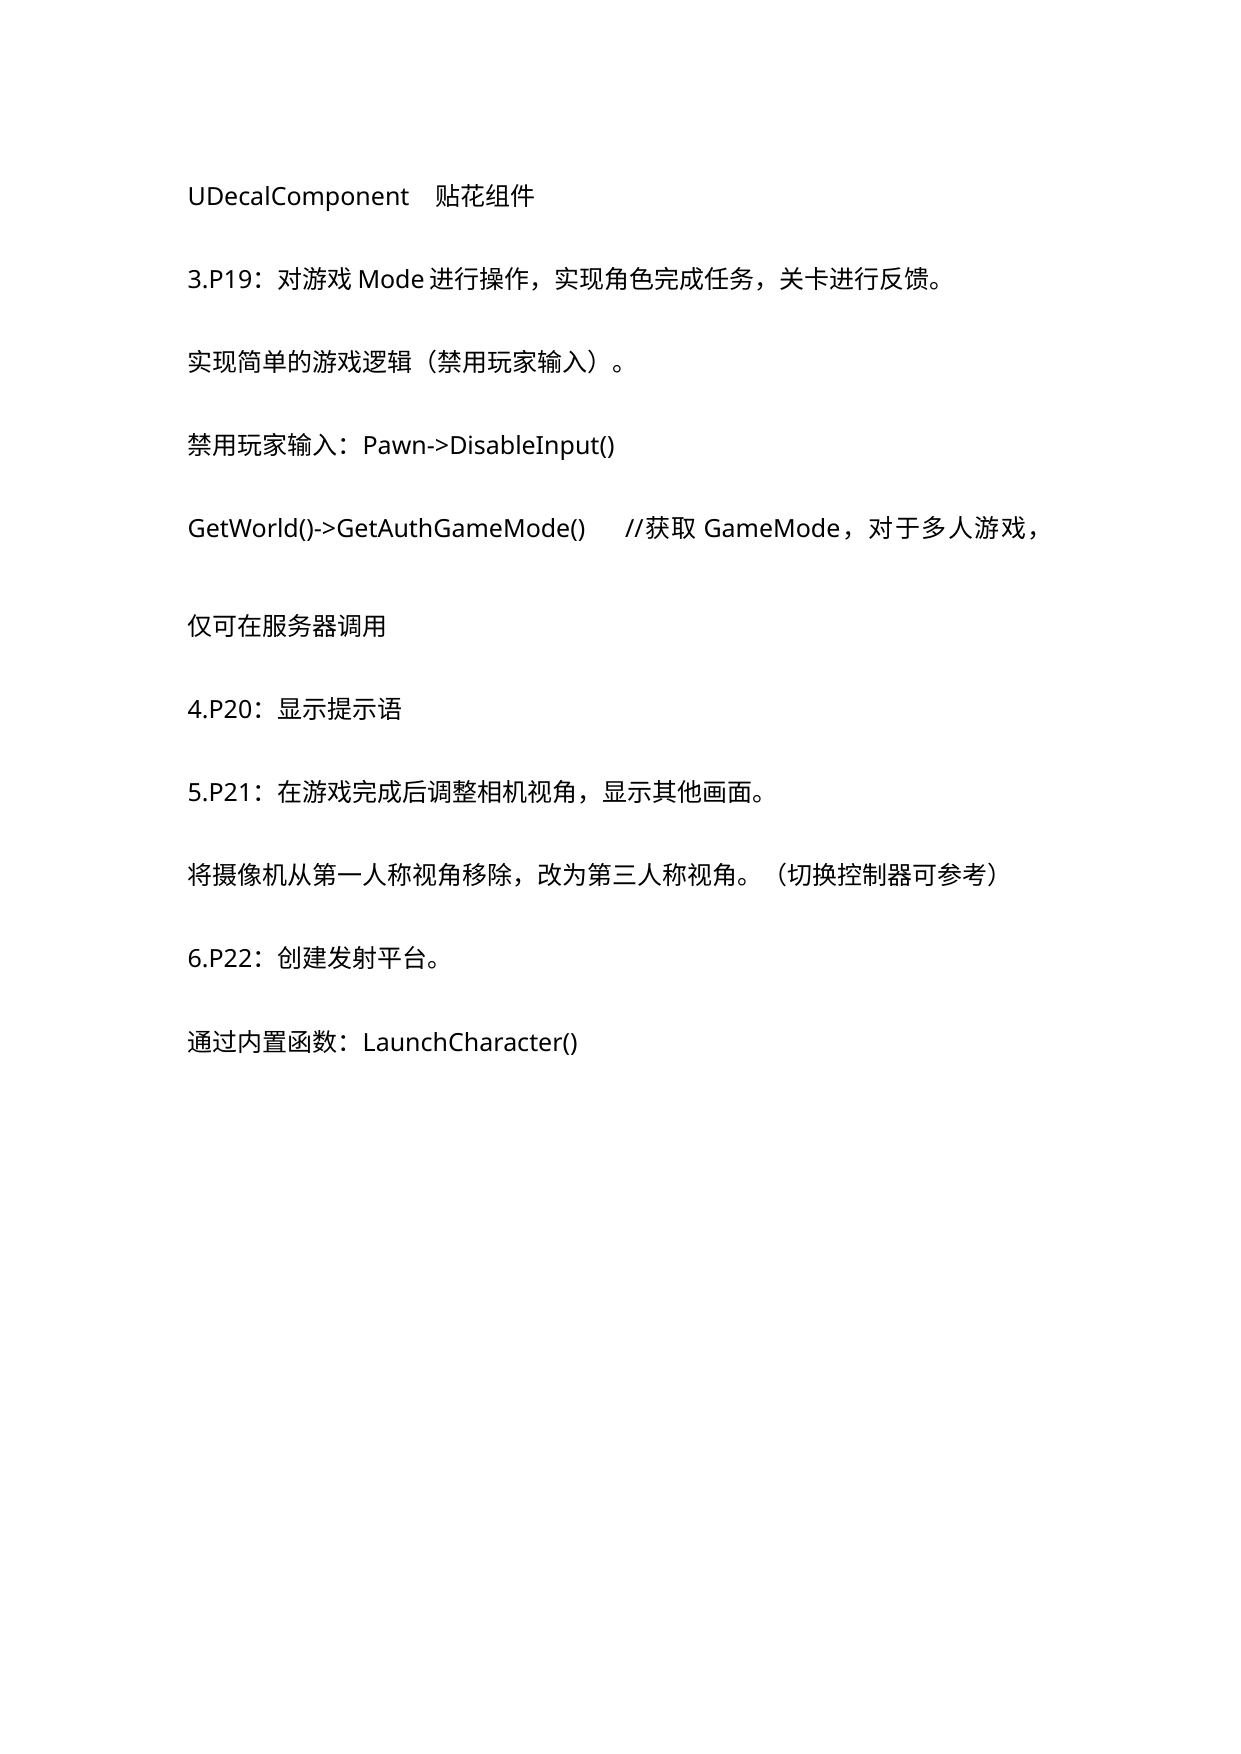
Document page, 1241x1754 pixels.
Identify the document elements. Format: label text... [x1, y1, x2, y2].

text 6.P22：创建发射平台。 [187, 924, 1053, 989]
text 禁用玩家输入：Pawn->DisableInput() [187, 411, 1053, 476]
text 通过内置函数：LaunchCharacter() [187, 1008, 1053, 1073]
text GetWorld()->GetAuthGameMode() //获取GameMode，对于多人游戏，仅可在服务器调用 [187, 494, 1053, 657]
text 4.P20：显示提示语 [187, 675, 1053, 740]
text UDecalComponent 贴花组件 [187, 162, 1053, 227]
text 3.P19：对游戏Mode进行操作，实现角色完成任务，关卡进行反馈。 [187, 245, 1053, 310]
text 5.P21：在游戏完成后调整相机视角，显示其他画面。 [187, 758, 1053, 823]
text 将摄像机从第一人称视角移除，改为第三人称视角。（切换控制器可参考） [187, 841, 1053, 906]
text 实现简单的游戏逻辑（禁用玩家输入）。 [187, 328, 1053, 393]
